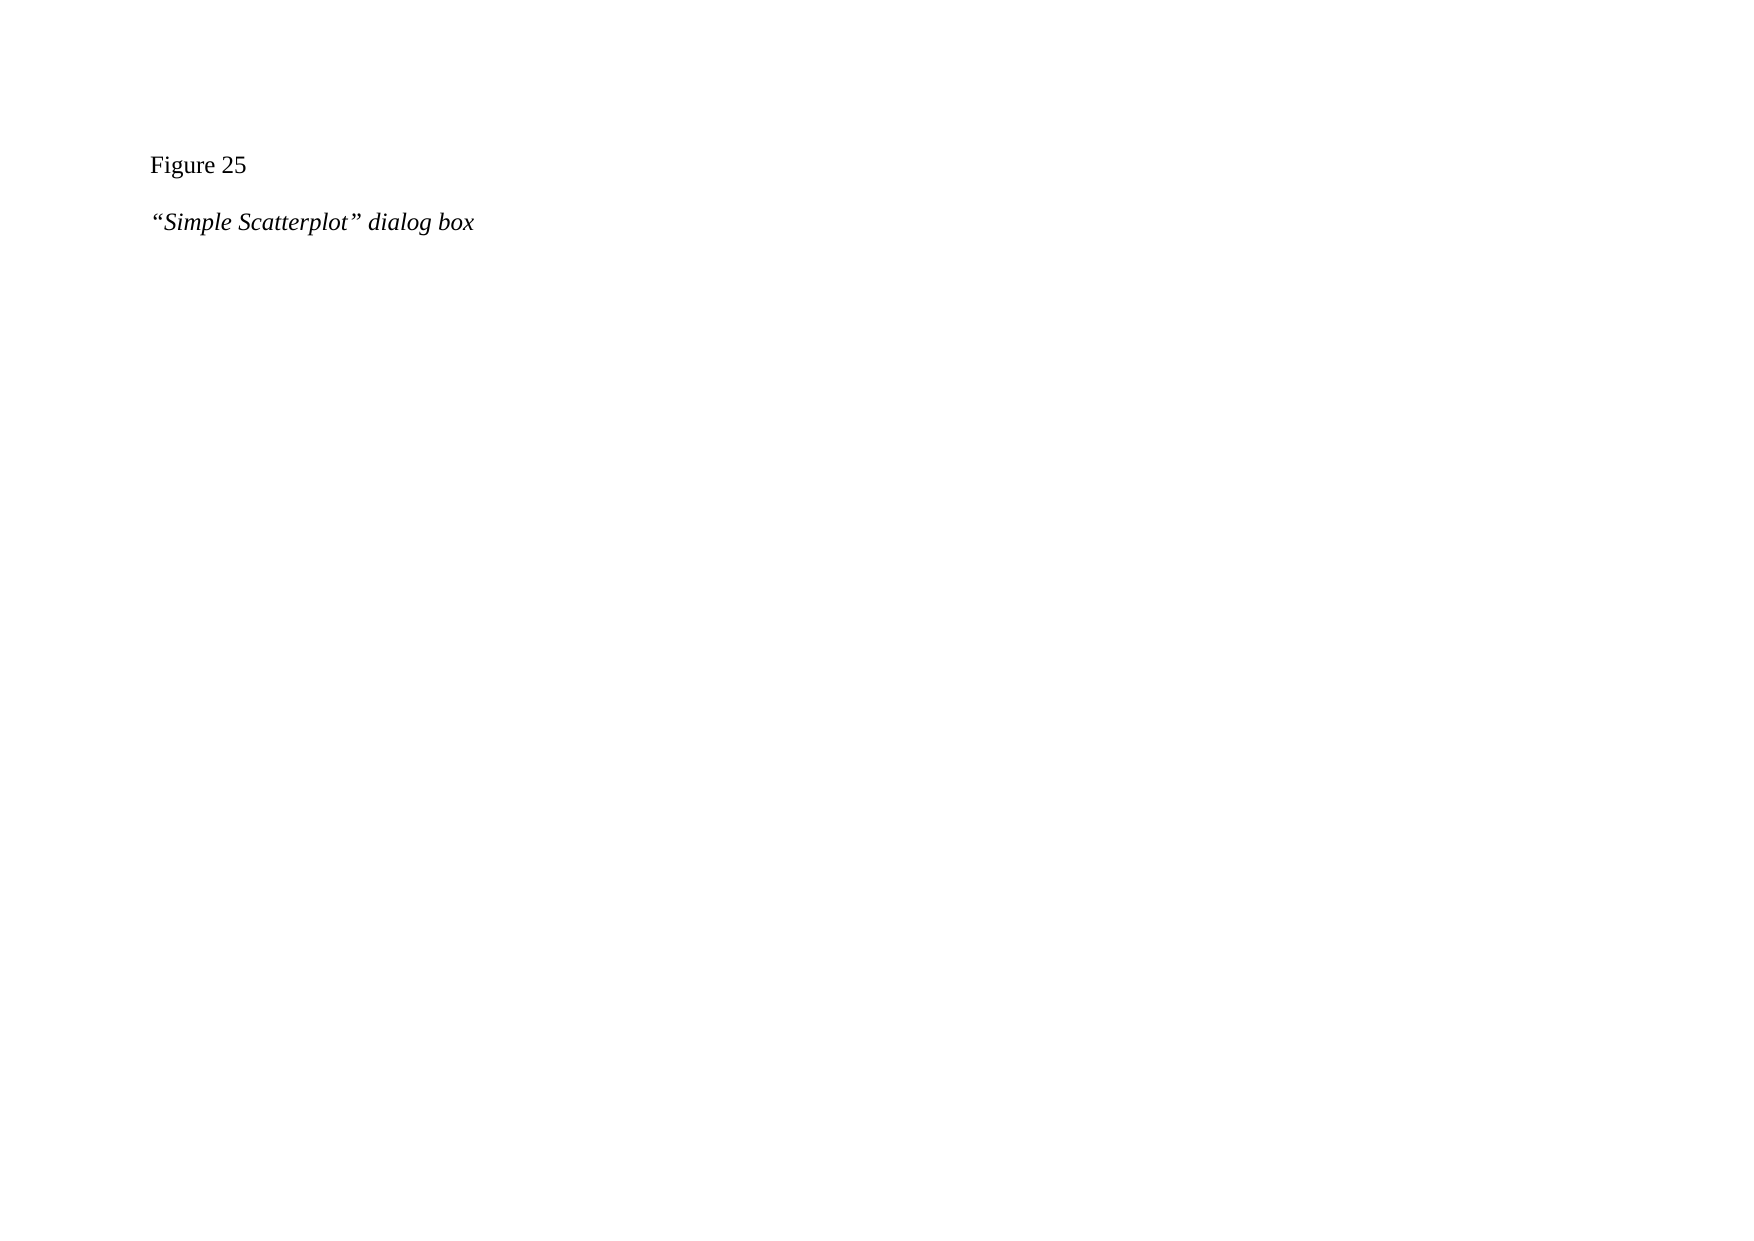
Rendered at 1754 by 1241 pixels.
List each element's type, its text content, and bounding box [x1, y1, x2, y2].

text “Simple Scatterplot” dialog box [150, 207, 1604, 236]
text Figure 25 [150, 150, 1604, 179]
